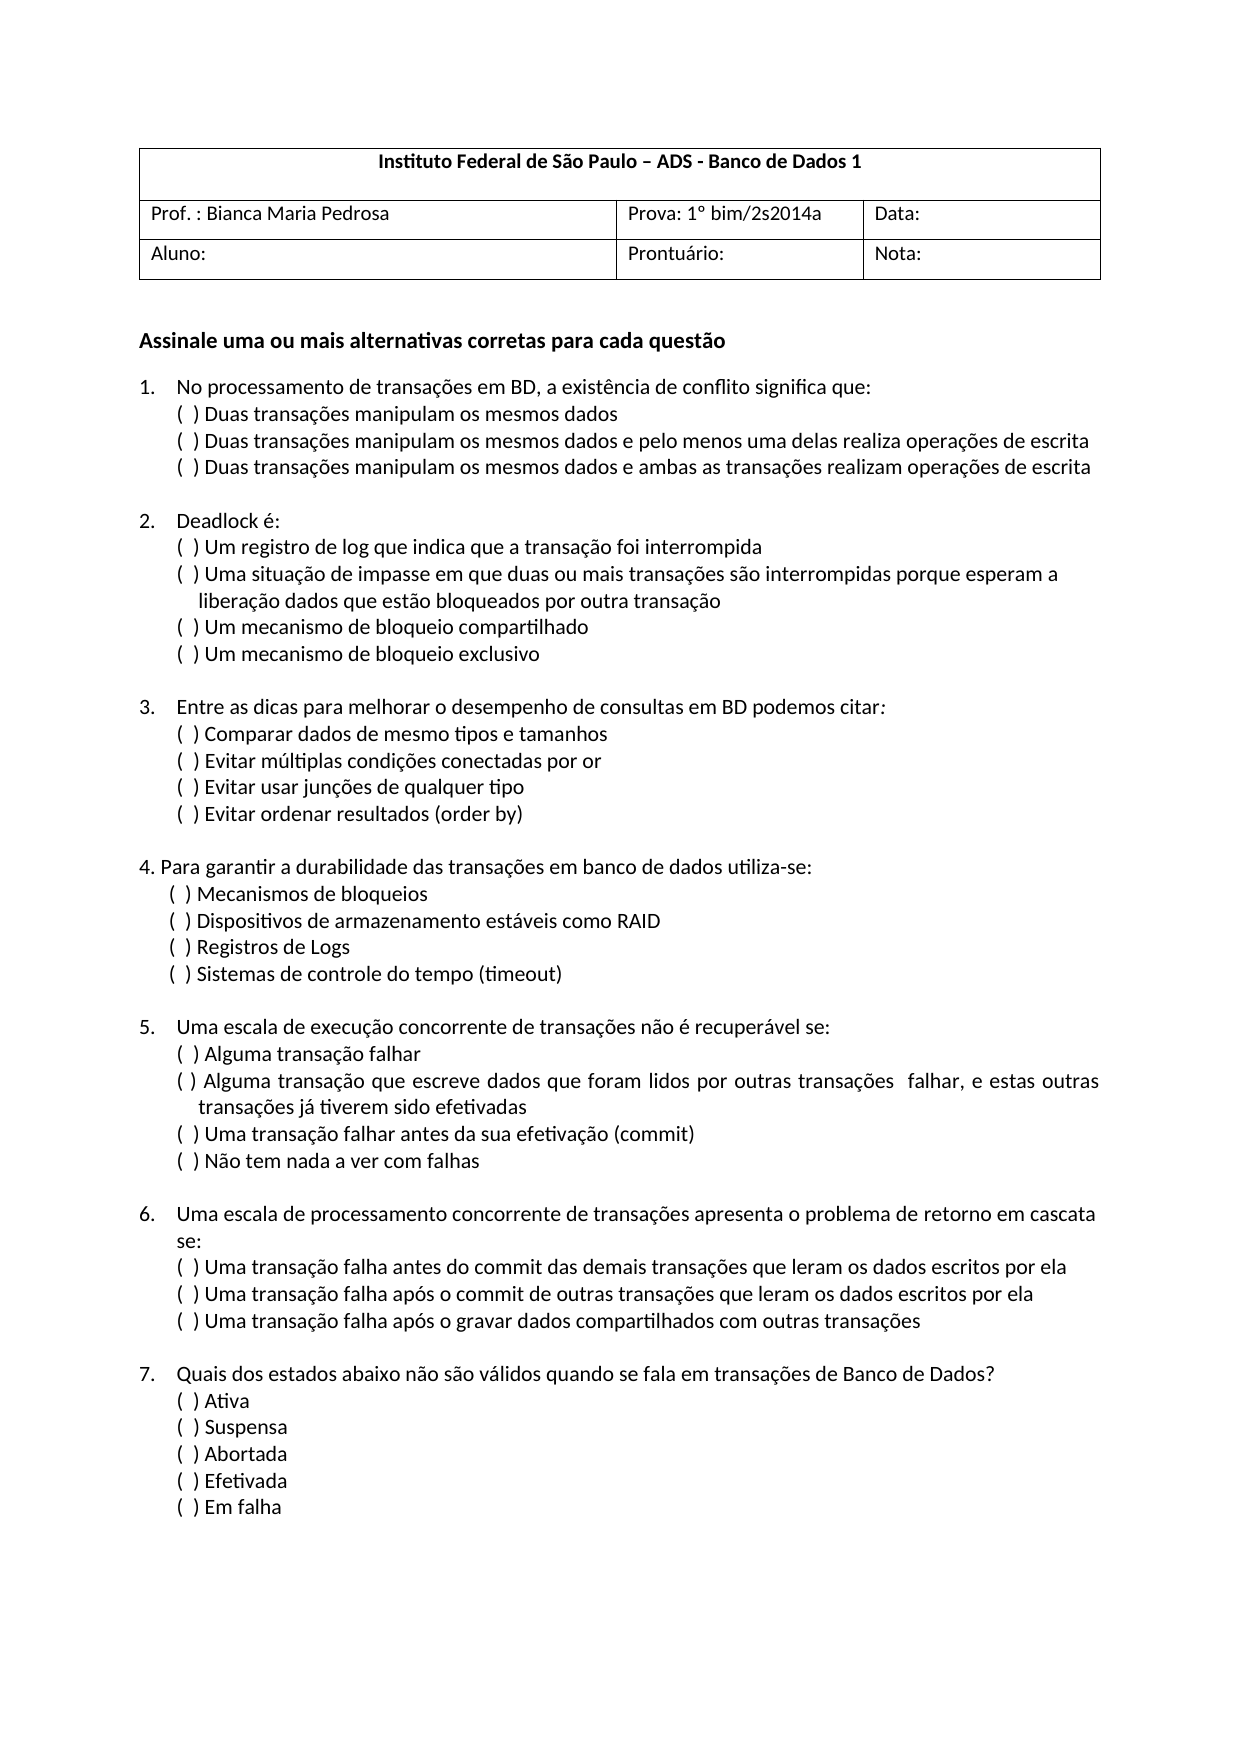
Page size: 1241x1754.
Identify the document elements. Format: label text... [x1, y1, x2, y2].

list No processamento de transações em BD, a existência de conflito significa que: [139, 373, 1101, 400]
text ( ) Alguma transação que escreve dados que foram lidos por outras transações falhar, e estas outras transações já tiverem sido efetivadas [176, 1067, 1101, 1120]
text ( ) Não tem nada a ver com falhas [176, 1147, 1101, 1173]
table_cell Prontuário: [617, 240, 863, 279]
text ( ) Uma transação falha após o commit de outras transações que leram os dados escritos por ela [176, 1280, 1101, 1307]
text ( ) Registros de Logs [168, 933, 1101, 960]
list Entre as dicas para melhorar o desempenho de consultas em BD podemos citar: [139, 693, 1101, 720]
text ( ) Evitar usar junções de qualquer tipo [176, 773, 1101, 800]
text ( ) Sistemas de controle do tempo (timeout) [168, 960, 1101, 987]
text ( ) Ativa [176, 1387, 1101, 1413]
text ( ) Duas transações manipulam os mesmos dados e ambas as transações realizam operações de escrita [176, 453, 1101, 480]
text ( ) Uma transação falhar antes da sua efetivação (commit) [176, 1120, 1101, 1147]
text 4. Para garantir a durabilidade das transações em banco de dados utiliza-se: [139, 827, 1101, 880]
text ( ) Um mecanismo de bloqueio compartilhado [176, 613, 1101, 640]
text ( ) Uma transação falha após o gravar dados compartilhados com outras transações [176, 1307, 1101, 1333]
text ( ) Um registro de log que indica que a transação foi interrompida [176, 533, 1101, 560]
list Uma escala de processamento concorrente de transações apresenta o problema de retorno em cascata se: [139, 1200, 1101, 1253]
table_cell Nota: [864, 240, 1100, 279]
text ( ) Efetivada [176, 1467, 1101, 1493]
text ( ) Alguma transação falhar [176, 1040, 1101, 1067]
list Quais dos estados abaixo não são válidos quando se fala em transações de Banco de Dados? [139, 1360, 1101, 1387]
text ( ) Abortada [176, 1440, 1101, 1467]
text ( ) Duas transações manipulam os mesmos dados e pelo menos uma delas realiza operações de escrita [176, 427, 1101, 453]
list Uma escala de execução concorrente de transações não é recuperável se: [139, 1013, 1101, 1040]
text ( ) Um mecanismo de bloqueio exclusivo [176, 640, 1101, 667]
text ( ) Uma transação falha antes do commit das demais transações que leram os dados escritos por ela [176, 1253, 1101, 1280]
text ( ) Evitar múltiplas condições conectadas por or [176, 747, 1101, 773]
table_cell Prof. : Bianca Maria Pedrosa [140, 201, 616, 239]
text ( ) Evitar ordenar resultados (order by) [176, 800, 1101, 827]
text ( ) Suspensa [176, 1413, 1101, 1440]
text ( ) Mecanismos de bloqueios [168, 880, 1101, 907]
text ( ) Comparar dados de mesmo tipos e tamanhos [176, 720, 1101, 747]
text ( ) Em falha [176, 1493, 1101, 1520]
table_cell Aluno: [140, 240, 616, 279]
text ( ) Uma situação de impasse em que duas ou mais transações são interrompidas porque esperam a liberação dados que estão bloqueados por outra transação [176, 560, 1101, 613]
text Assinale uma ou mais alternativas corretas para cada questão [139, 327, 1101, 354]
table_cell Prova: 1º bim/2s2014a [617, 201, 863, 239]
text ( ) Dispositivos de armazenamento estáveis como RAID [168, 907, 1101, 933]
table_header Instituto Federal de São Paulo – ADS - Banco de Dados 1 [140, 149, 1100, 199]
table_cell Data: [864, 201, 1100, 239]
list Deadlock é: [139, 507, 1101, 533]
text ( ) Duas transações manipulam os mesmos dados [176, 400, 1101, 427]
